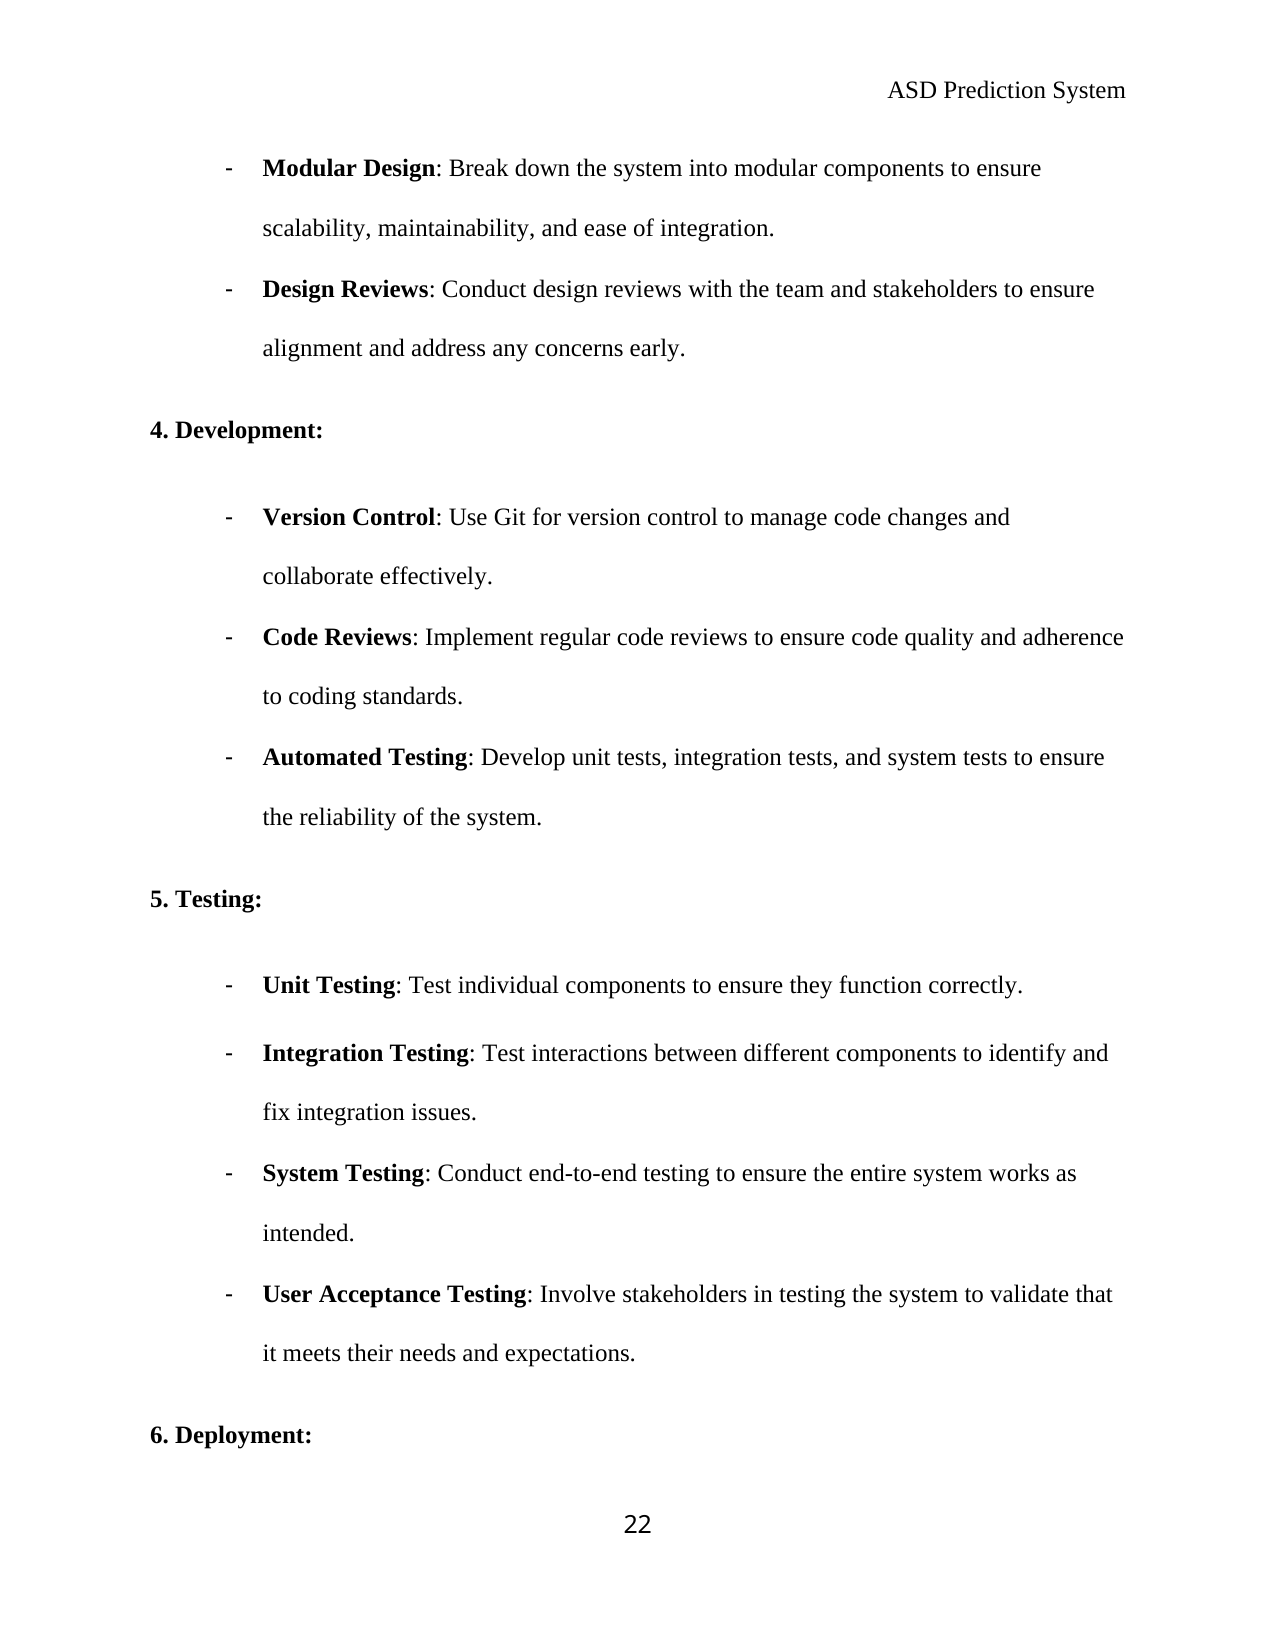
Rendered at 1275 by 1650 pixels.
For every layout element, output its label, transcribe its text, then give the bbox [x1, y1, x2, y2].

list Automated Testing: Develop unit tests, integration tests, and system tests to ensure the reliability of the system. [225, 739, 1125, 830]
list System Testing: Conduct end-to-end testing to ensure the entire system works as intended. [225, 1155, 1125, 1247]
text 6. Deployment: [150, 1421, 1125, 1449]
text 5. Testing: [150, 884, 1125, 913]
list Design Reviews: Conduct design reviews with the team and stakeholders to ensure alignment and address any concerns early. [225, 270, 1125, 362]
list User Acceptance Testing: Involve stakeholders in testing the system to validate that it meets their needs and expectations. [225, 1275, 1125, 1367]
list Code Reviews: Implement regular code reviews to ensure code quality and adherence to coding standards. [225, 618, 1125, 710]
list Modular Design: Break down the system into modular components to ensure scalability, maintainability, and ease of integration. [225, 150, 1125, 242]
list Version Control: Use Git for version control to manage code changes and collaborate effectively. [225, 498, 1125, 590]
text 4. Development: [150, 416, 1125, 444]
list Unit Testing: Test individual components to ensure they function correctly. [225, 967, 1125, 1001]
list Integration Testing: Test interactions between different components to identify and fix integration issues. [225, 1035, 1125, 1126]
